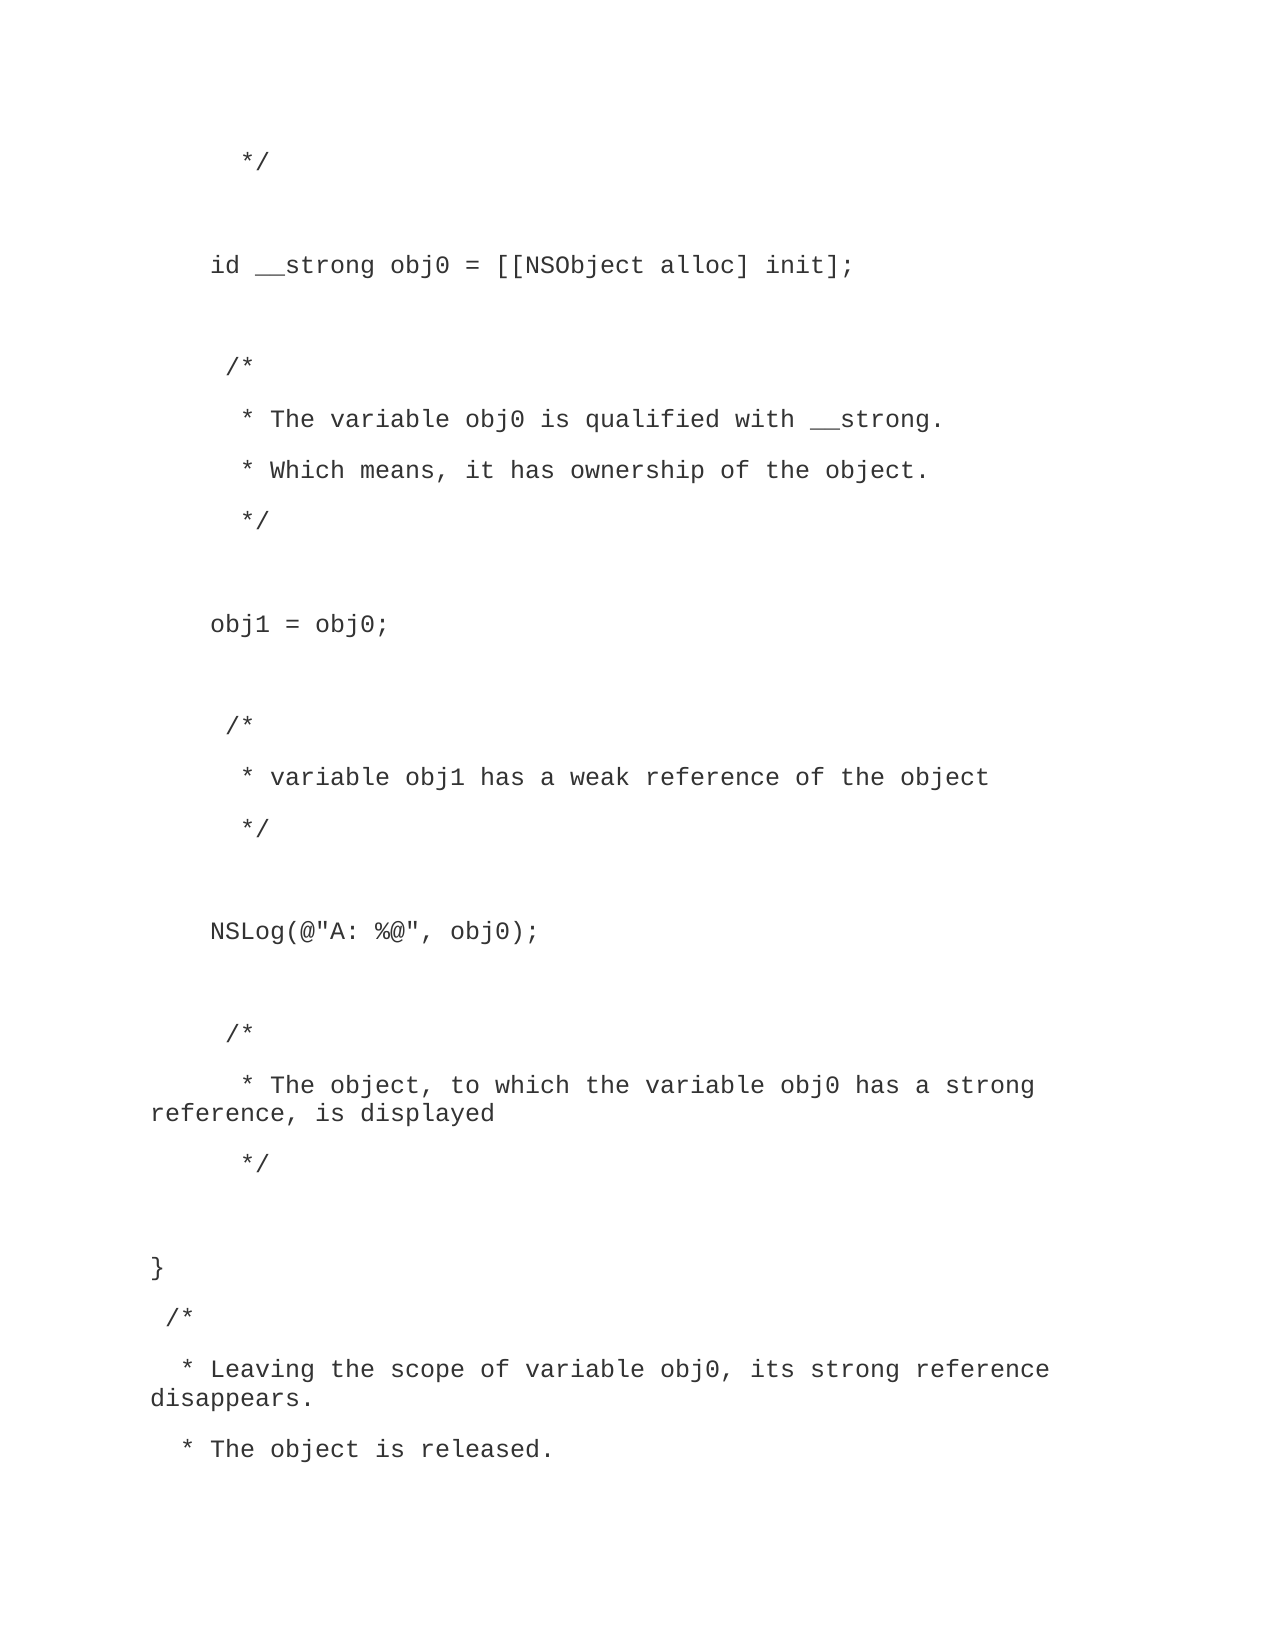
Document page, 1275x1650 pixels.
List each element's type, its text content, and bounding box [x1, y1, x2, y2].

text id __strong obj0 = [[NSObject alloc] init]; [150, 252, 1125, 281]
text obj1 = obj0; [150, 611, 1125, 639]
text /* [150, 355, 1125, 383]
text */ [150, 816, 1125, 844]
text } [150, 1254, 1125, 1283]
text */ [150, 1152, 1125, 1180]
text * Leaving the scope of variable obj0, its strong reference disappears. [150, 1357, 1125, 1414]
text /* [150, 1306, 1125, 1334]
text */ [150, 509, 1125, 537]
text * variable obj1 has a weak reference of the object [150, 765, 1125, 793]
text * The object, to which the variable obj0 has a strong reference, is displayed [150, 1072, 1125, 1129]
text */ [150, 150, 1125, 178]
text /* [150, 714, 1125, 742]
text * Which means, it has ownership of the object. [150, 457, 1125, 486]
text * The object is released. [150, 1437, 1125, 1465]
text * The variable obj0 is qualified with __strong. [150, 406, 1125, 434]
text NSLog(@"A: %@", obj0); [150, 919, 1125, 947]
text /* [150, 1021, 1125, 1049]
